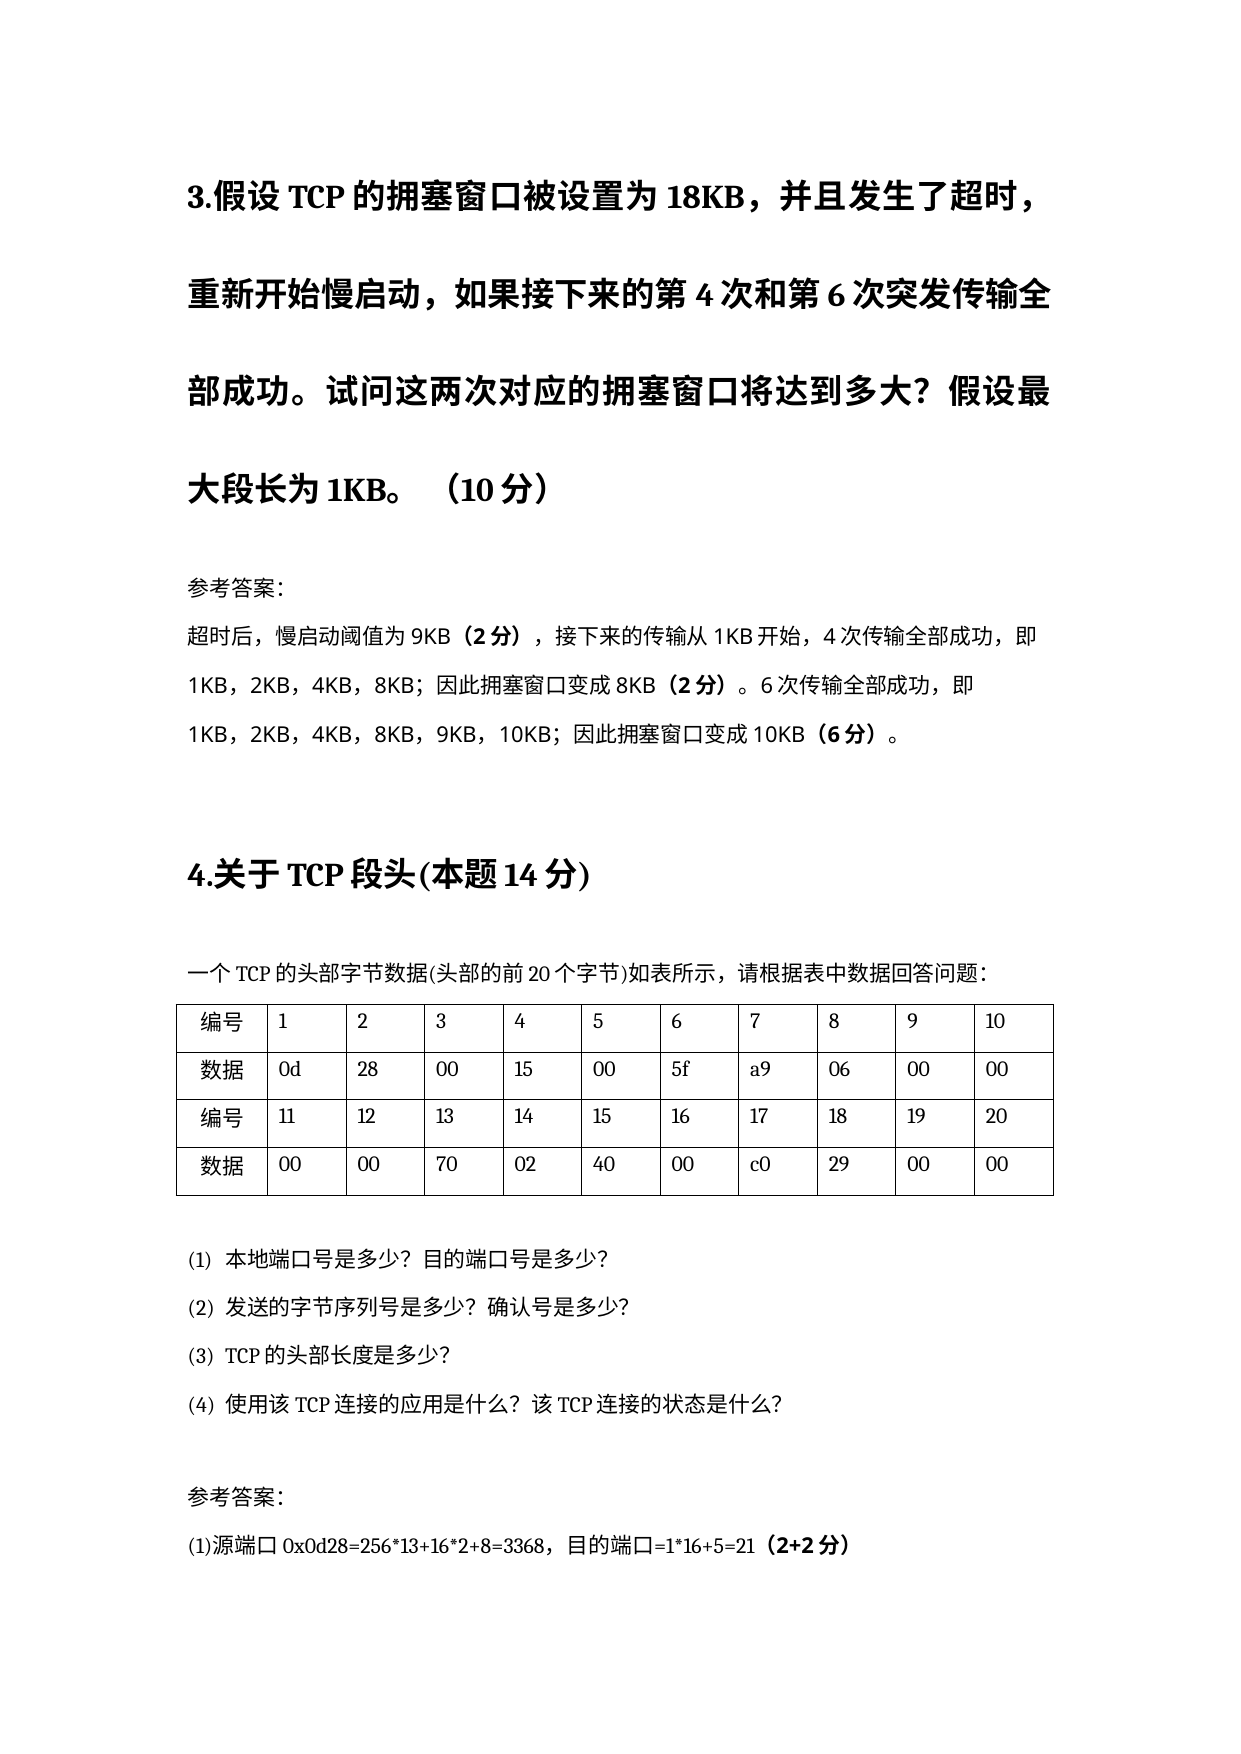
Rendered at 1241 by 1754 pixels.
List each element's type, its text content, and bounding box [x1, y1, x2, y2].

table_cell 编号 [177, 1100, 267, 1147]
table_cell 40 [582, 1148, 660, 1195]
table_cell 13 [425, 1100, 503, 1147]
table_header 3 [425, 1005, 503, 1052]
table_cell 5f [661, 1053, 738, 1099]
table_cell 00 [896, 1053, 974, 1099]
table_cell 15 [504, 1053, 581, 1099]
table_cell 70 [425, 1148, 503, 1195]
table_cell 00 [347, 1148, 424, 1195]
list (1)源端口 0x0d28=256*13+16*2+8=3368，目的端口=1*16+5=21（2+2分） [187, 1528, 1053, 1560]
table_header 7 [739, 1005, 817, 1052]
text 超时后，慢启动阈值为9KB（2分），接下来的传输从1KB开始，4次传输全部成功，即1KB，2KB，4KB，8KB；因此拥塞窗口变成8KB（2分）。6次传输全部成功，即1KB，2KB，4KB，8KB，9KB，10KB；因此拥塞窗口变成10KB（6分）。 [187, 619, 1053, 749]
table_cell 00 [661, 1148, 738, 1195]
table_header 8 [818, 1005, 895, 1052]
list 使用该TCP连接的应用是什么？该TCP连接的状态是什么？ [187, 1386, 1053, 1419]
table_cell 16 [661, 1100, 738, 1147]
table_cell 18 [818, 1100, 895, 1147]
list TCP的头部长度是多少？ [187, 1338, 1053, 1370]
table_cell 00 [896, 1148, 974, 1195]
list 发送的字节序列号是多少？确认号是多少？ [187, 1289, 1053, 1322]
table_cell a9 [739, 1053, 817, 1099]
text 参考答案： [187, 571, 1053, 603]
subtitle 4.关于TCP段头(本题14分) [187, 839, 1053, 904]
table_header 1 [268, 1005, 346, 1052]
table_cell 12 [347, 1100, 424, 1147]
table_cell 数据 [177, 1148, 267, 1195]
table_cell c0 [739, 1148, 817, 1195]
table_cell 00 [582, 1053, 660, 1099]
table_header 9 [896, 1005, 974, 1052]
subtitle 3.假设TCP的拥塞窗口被设置为18KB，并且发生了超时，重新开始慢启动，如果接下来的第4次和第6次突发传输全部成功。试问这两次对应的拥塞窗口将达到多大？假设最大段长为1KB。 （10分） [187, 162, 1053, 519]
table_header 10 [975, 1005, 1053, 1052]
table_cell 11 [268, 1100, 346, 1147]
table_cell 数据 [177, 1053, 267, 1099]
table_cell 20 [975, 1100, 1053, 1147]
table_header 4 [504, 1005, 581, 1052]
table_cell 15 [582, 1100, 660, 1147]
table_header 编号 [177, 1005, 267, 1052]
table_cell 00 [975, 1053, 1053, 1099]
table_cell 14 [504, 1100, 581, 1147]
text 一个TCP的头部字节数据(头部的前20个字节)如表所示，请根据表中数据回答问题： [187, 955, 1053, 988]
table_cell 29 [818, 1148, 895, 1195]
table_cell 00 [268, 1148, 346, 1195]
table_cell 00 [425, 1053, 503, 1099]
table_cell 02 [504, 1148, 581, 1195]
text 参考答案： [187, 1479, 1053, 1512]
table_cell 06 [818, 1053, 895, 1099]
list 本地端口号是多少？目的端口号是多少？ [187, 1241, 1053, 1274]
table_header 5 [582, 1005, 660, 1052]
table_cell 19 [896, 1100, 974, 1147]
table_header 6 [661, 1005, 738, 1052]
table_cell 00 [975, 1148, 1053, 1195]
table_header 2 [347, 1005, 424, 1052]
table_cell 17 [739, 1100, 817, 1147]
table_cell 28 [347, 1053, 424, 1099]
table_cell 0d [268, 1053, 346, 1099]
